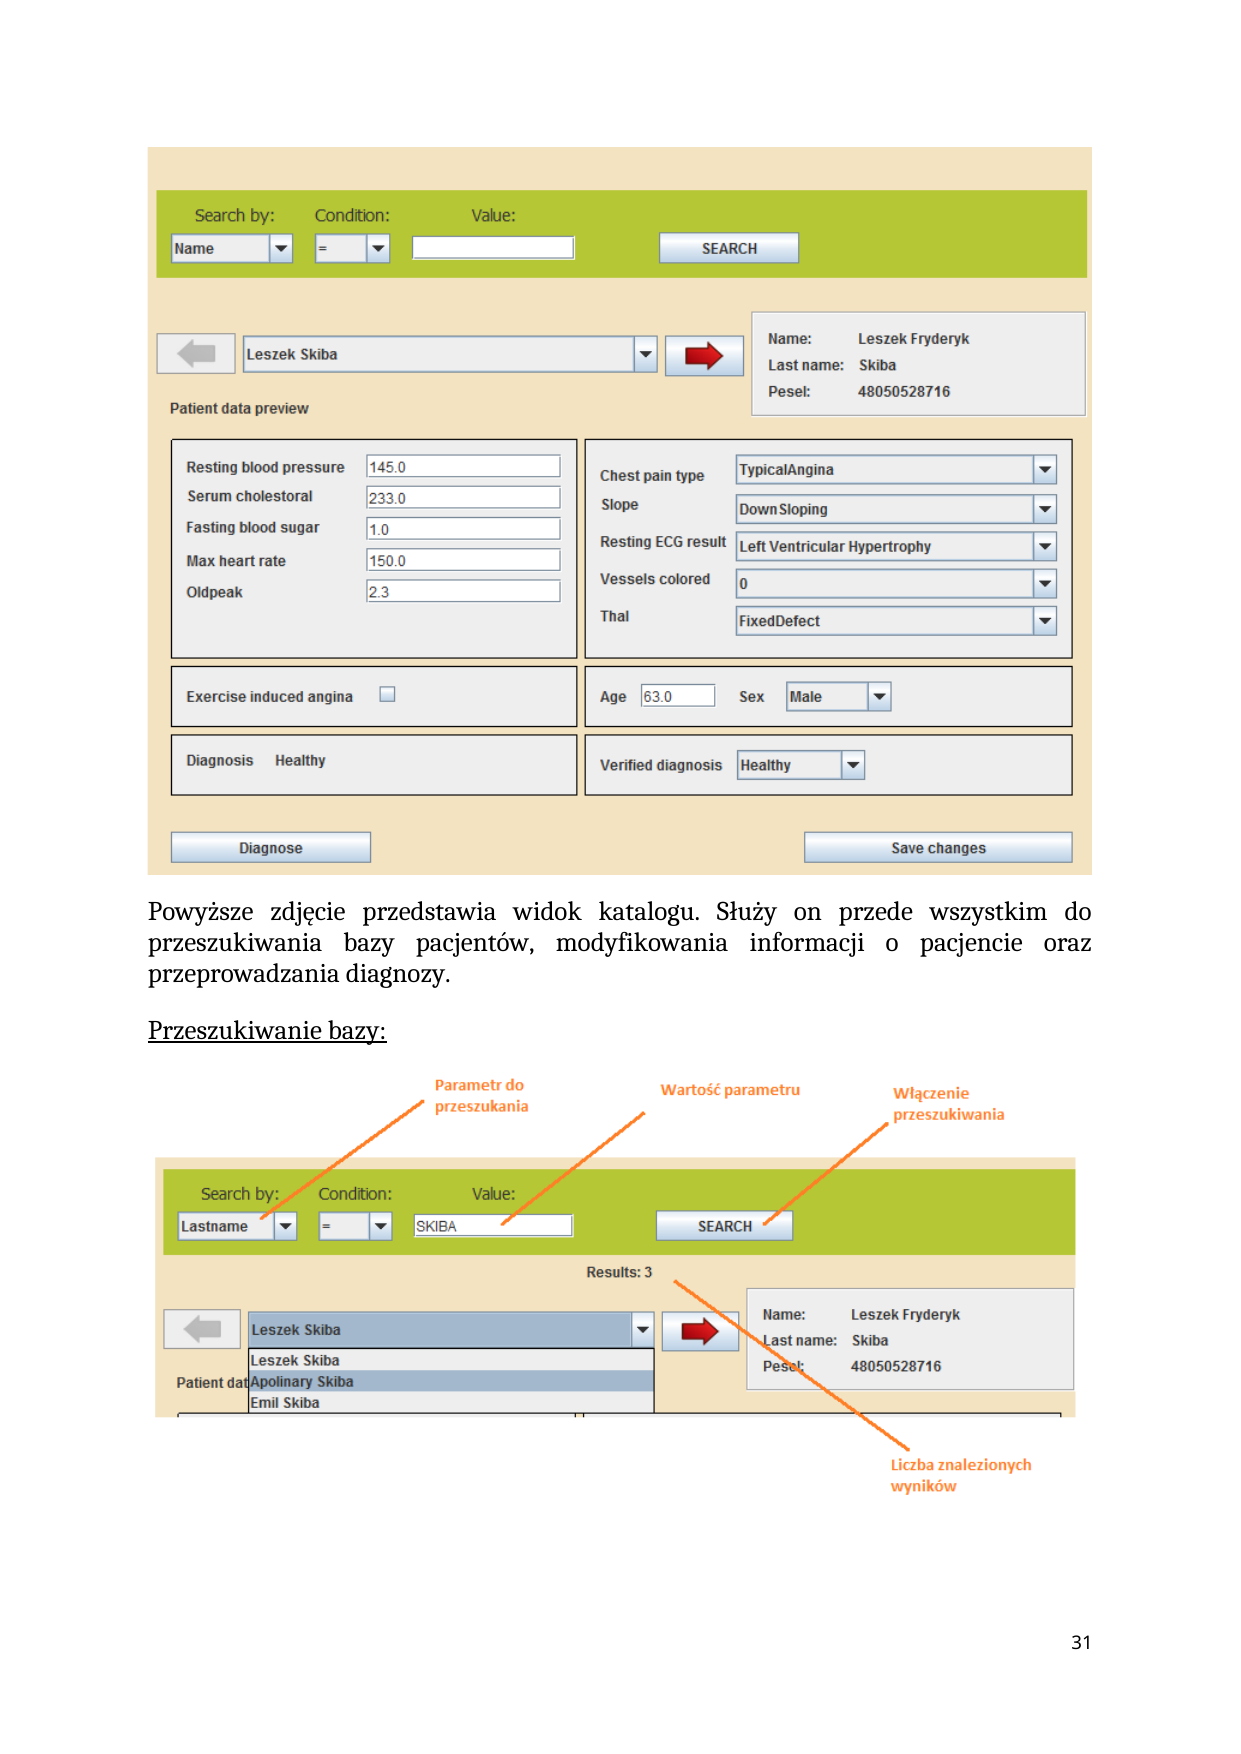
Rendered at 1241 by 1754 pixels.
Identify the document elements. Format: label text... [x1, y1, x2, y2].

text Przeszukiwanie bazy: [148, 1015, 1093, 1046]
picture [147, 147, 1092, 875]
picture [147, 1074, 1092, 1522]
text Powyższe zdjęcie przedstawia widok katalogu. Służy on przede wszystkim do przeszukiwania bazy pacjentów, modyfikowania informacji o pacjencie oraz przeprowadzania diagnozy. [148, 896, 1093, 989]
